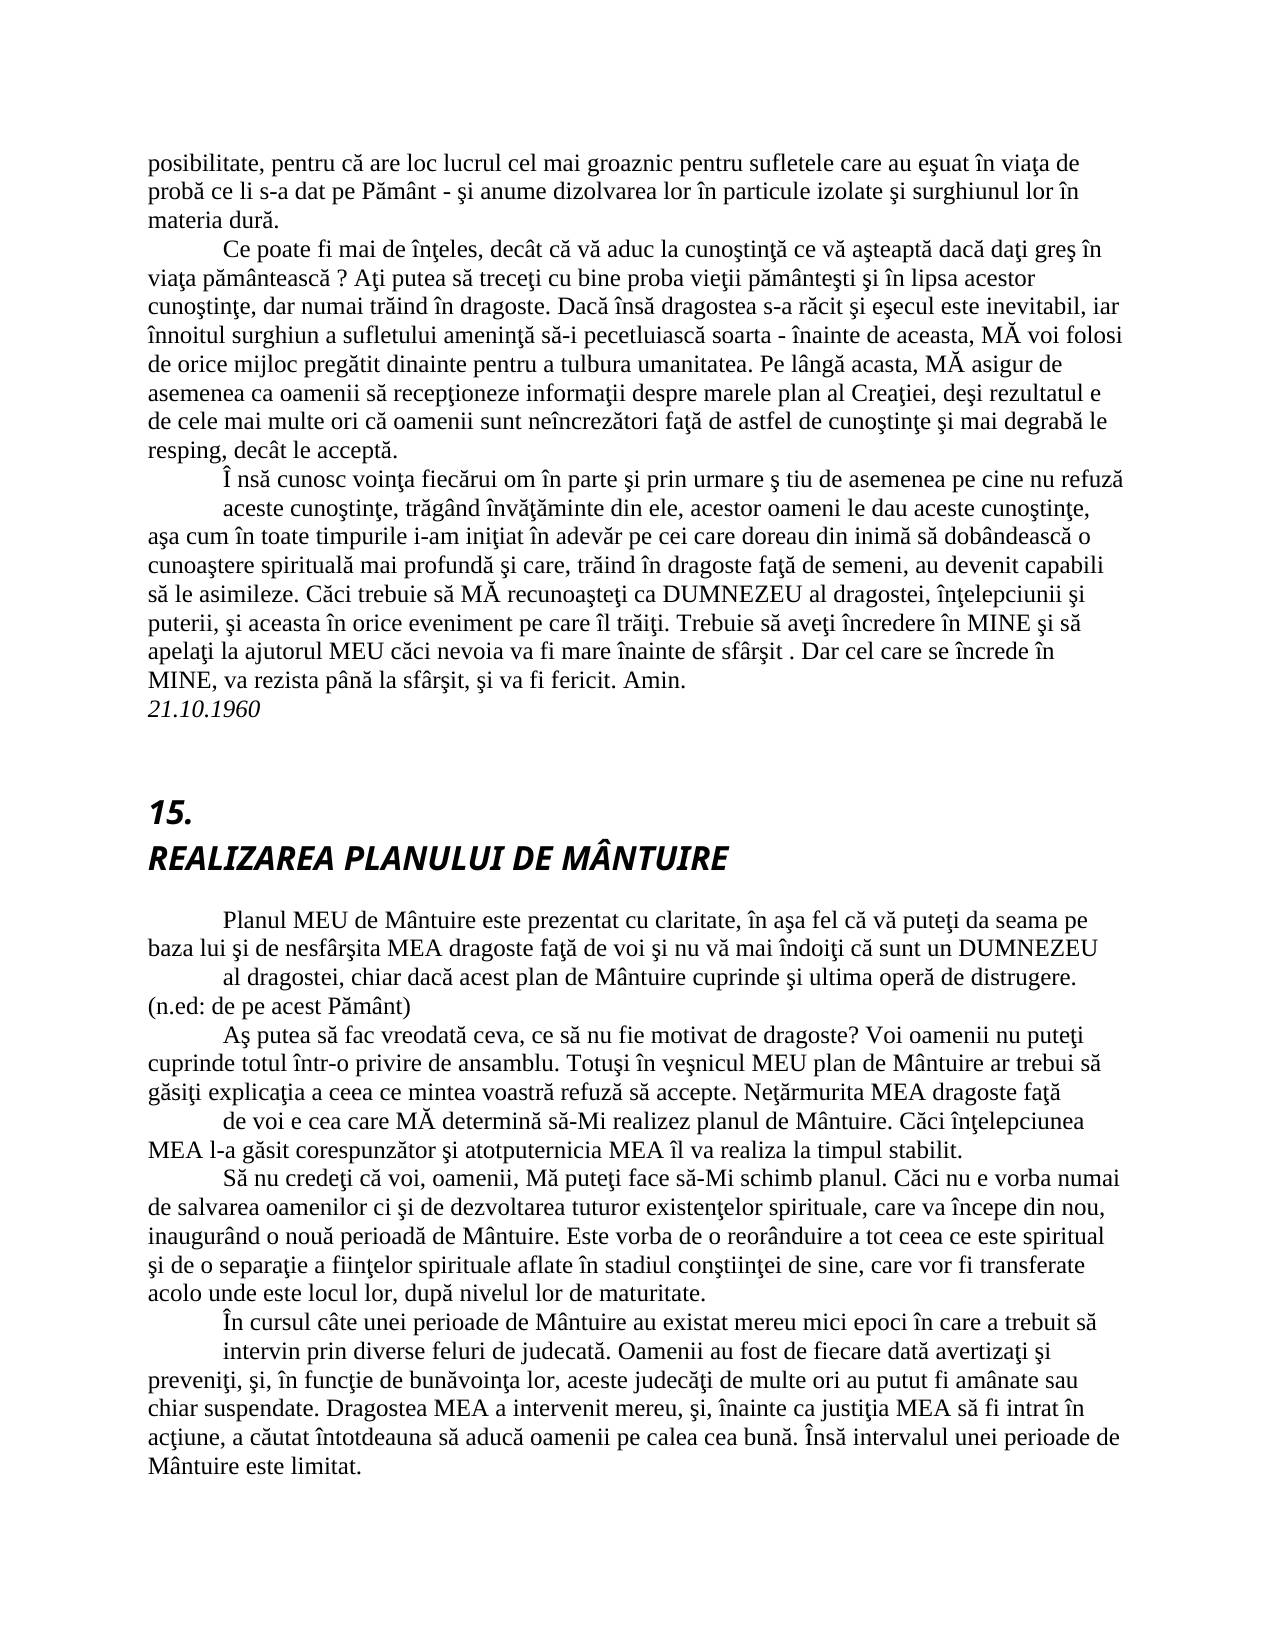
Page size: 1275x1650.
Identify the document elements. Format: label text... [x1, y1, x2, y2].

text de voi e cea care MĂ determină să-Mi realizez planul de Mântuire. Căci înţelepciunea MEA l-a găsit corespunzător şi atotputernicia MEA îl va realiza la timpul stabilit. [148, 1106, 1127, 1163]
subtitle 15. REALIZAREA PLANULUI DE MÂNTUIRE [148, 789, 1127, 880]
text În cursul câte unei perioade de Mântuire au existat mereu mici epoci în care a trebuit să [148, 1307, 1127, 1336]
text Aş putea să fac vreodată ceva, ce să nu fie motivat de dragoste? Voi oamenii nu puteţi cuprinde totul într-o privire de ansamblu. Totuşi în veşnicul MEU plan de Mântuire ar trebui să găsiţi explicaţia a ceea ce mintea voastră refuză să accepte. Neţărmurita MEA dragoste faţă [148, 1020, 1127, 1106]
text Planul MEU de Mântuire este prezentat cu claritate, în aşa fel că vă puteţi da seama pe baza lui şi de nesfârşita MEA dragoste faţă de voi şi nu vă mai îndoiţi că sunt un DUMNEZEU [148, 905, 1127, 962]
text Ce poate fi mai de înţeles, decât că vă aduc la cunoştinţă ce vă aşteaptă dacă daţi greş în viaţa pământească ? Aţi putea să treceţi cu bine proba vieţii pământeşti şi în lipsa acestor cunoştinţe, dar numai trăind în dragoste. Dacă însă dragostea s-a răcit şi eşecul este inevitabil, iar înnoitul surghiun a sufletului ameninţă să-i pecetluiască soarta - înainte de aceasta, MĂ voi folosi de orice mijloc pregătit dinainte pentru a tulbura umanitatea. Pe lângă acasta, MĂ asigur de asemenea ca oamenii să recepţioneze informaţii despre marele plan al Creaţiei, deşi rezultatul e de cele mai multe ori că oamenii sunt neîncrezători faţă de astfel de cunoştinţe şi mai degrabă le resping, decât le acceptă. [148, 234, 1127, 464]
text al dragostei, chiar dacă acest plan de Mântuire cuprinde şi ultima operă de distrugere. (n.ed: de pe acest Pământ) [148, 962, 1127, 1020]
text Să nu credeţi că voi, oamenii, Mă puteţi face să-Mi schimb planul. Căci nu e vorba numai de salvarea oamenilor ci şi de dezvoltarea tuturor existenţelor spirituale, care va începe din nou, inaugurând o nouă perioadă de Mântuire. Este vorba de o reorânduire a tot ceea ce este spiritual şi de o separaţie a fiinţelor spirituale aflate în stadiul conştiinţei de sine, care vor fi transferate acolo unde este locul lor, după nivelul lor de maturitate. [148, 1163, 1127, 1307]
text Î nsă cunosc voinţa fiecărui om în parte şi prin urmare ş tiu de asemenea pe cine nu refuză [148, 464, 1127, 493]
text aceste cunoştinţe, trăgând învăţăminte din ele, acestor oameni le dau aceste cunoştinţe, aşa cum în toate timpurile i-am iniţiat în adevăr pe cei care doreau din inimă să dobândească o cunoaştere spirituală mai profundă şi care, trăind în dragoste faţă de semeni, au devenit capabili să le asimileze. Căci trebuie să MĂ recunoaşteţi ca DUMNEZEU al dragostei, înţelepciunii şi puterii, şi aceasta în orice eveniment pe care îl trăiţi. Trebuie să aveţi încredere în MINE şi să apelaţi la ajutorul MEU căci nevoia va fi mare înainte de sfârşit . Dar cel care se încrede în MINE, va rezista până la sfârşit, şi va fi fericit. Amin. [148, 493, 1127, 694]
text intervin prin diverse feluri de judecată. Oamenii au fost de fiecare dată avertizaţi şi preveniţi, şi, în funcţie de bunăvoinţa lor, aceste judecăţi de multe ori au putut fi amânate sau chiar suspendate. Dragostea MEA a intervenit mereu, şi, înainte ca justiţia MEA să fi intrat în acţiune, a căutat întotdeauna să aducă oamenii pe calea cea bună. Însă intervalul unei perioade de Mântuire este limitat. [148, 1336, 1127, 1480]
text 21.10.1960 [148, 694, 1127, 723]
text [148, 148, 1127, 234]
